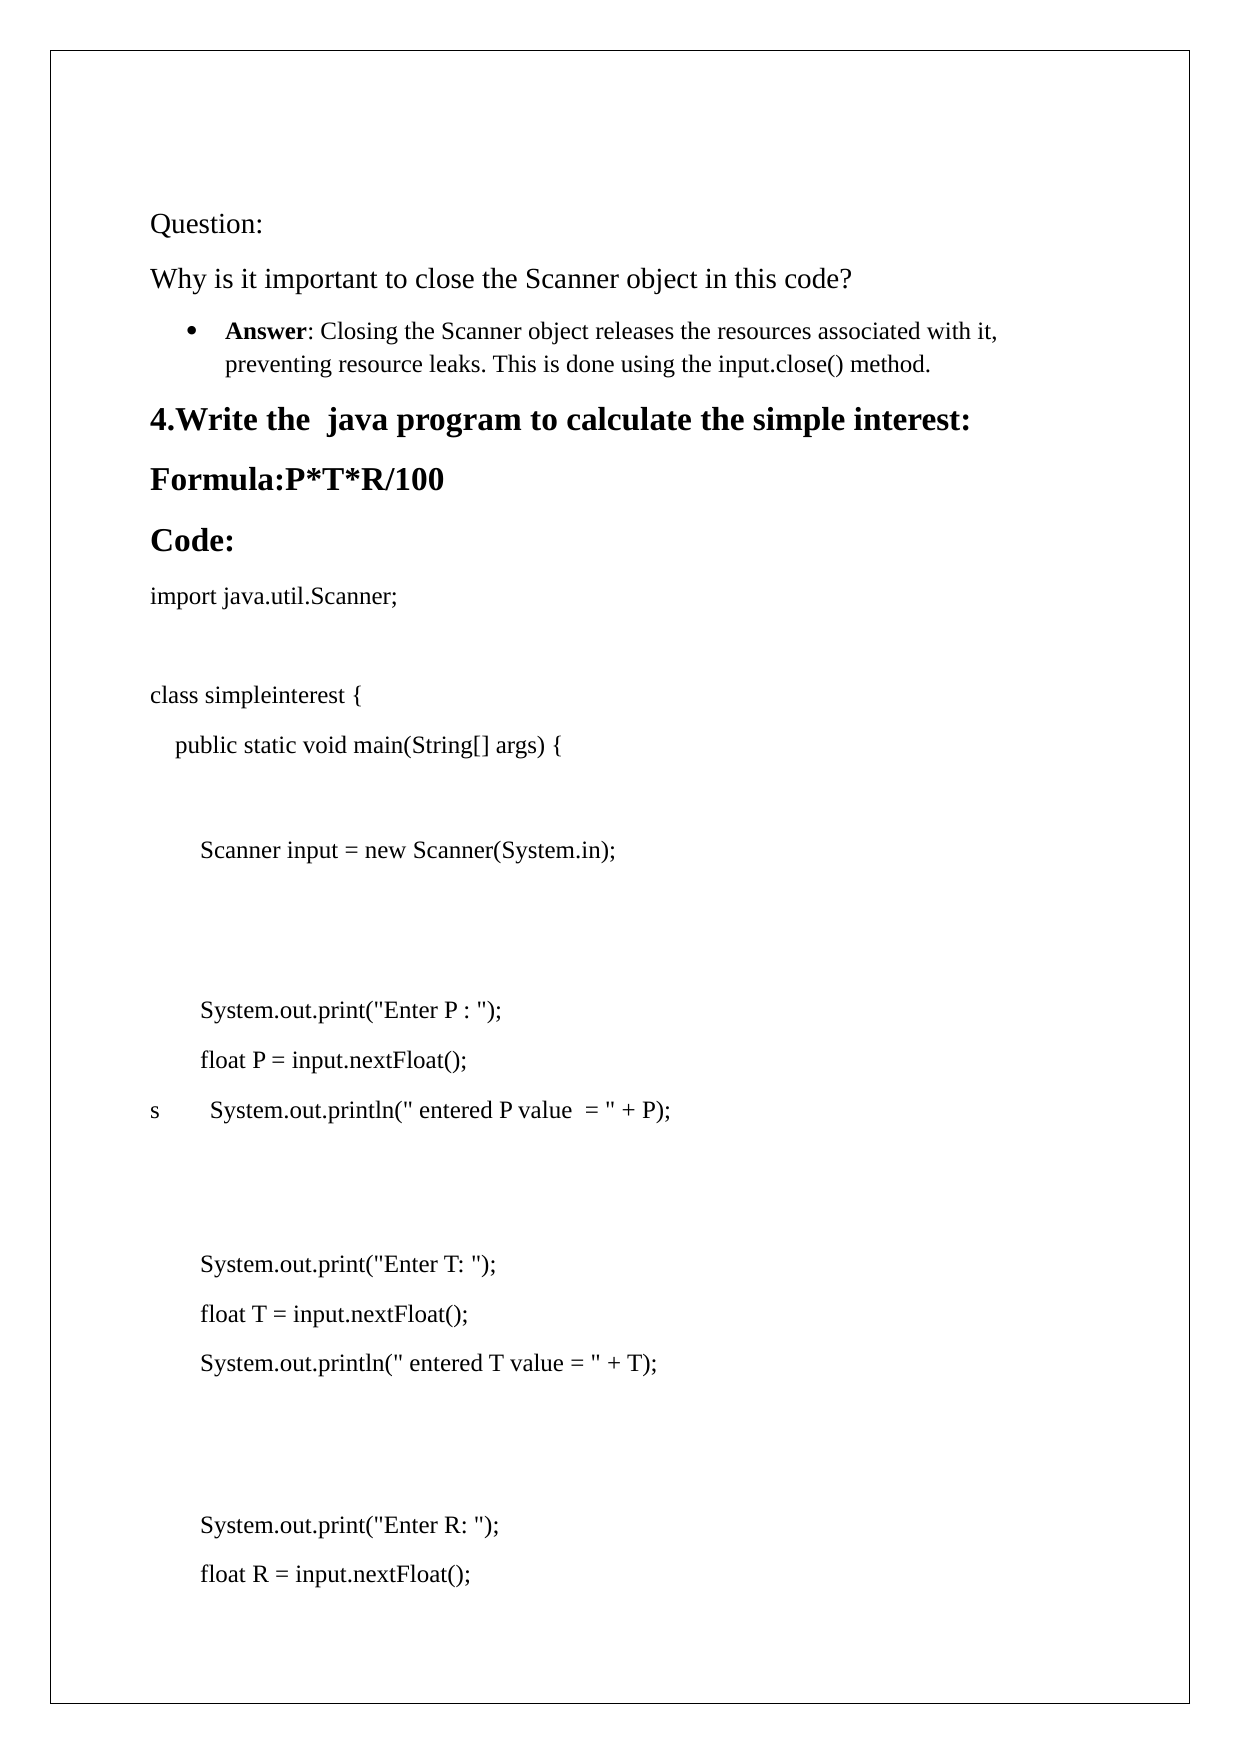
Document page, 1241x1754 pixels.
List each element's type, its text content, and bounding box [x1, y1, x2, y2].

text Scanner input = new Scanner(System.in); [150, 835, 1090, 864]
text Formula:P*T*R/100 [150, 460, 1090, 498]
text Code: [150, 520, 1090, 559]
text System.out.print("Enter T: "); [150, 1249, 1090, 1278]
text import java.util.Scanner; [150, 581, 1090, 610]
text float R = input.nextFloat(); [150, 1559, 1090, 1588]
text System.out.print("Enter P : "); [150, 995, 1090, 1024]
text class simpleinterest { [150, 681, 1090, 709]
text 4.Write the java program to calculate the simple interest: [150, 399, 1090, 437]
text float P = input.nextFloat(); [150, 1045, 1090, 1074]
text public static void main(String[] args) { [150, 730, 1090, 759]
text s System.out.println(" entered P value = " + P); [150, 1095, 1090, 1123]
text Why is it important to close the Scanner object in this code? [150, 261, 1090, 294]
text System.out.println(" entered T value = " + T); [150, 1348, 1090, 1377]
text System.out.print("Enter R: "); [150, 1510, 1090, 1539]
text float T = input.nextFloat(); [150, 1299, 1090, 1328]
list Answer: Closing the Scanner object releases the resources associated with it, preventing resource leaks. This is done using the input.close() method. [187, 316, 1090, 378]
text Question: [150, 206, 1090, 239]
